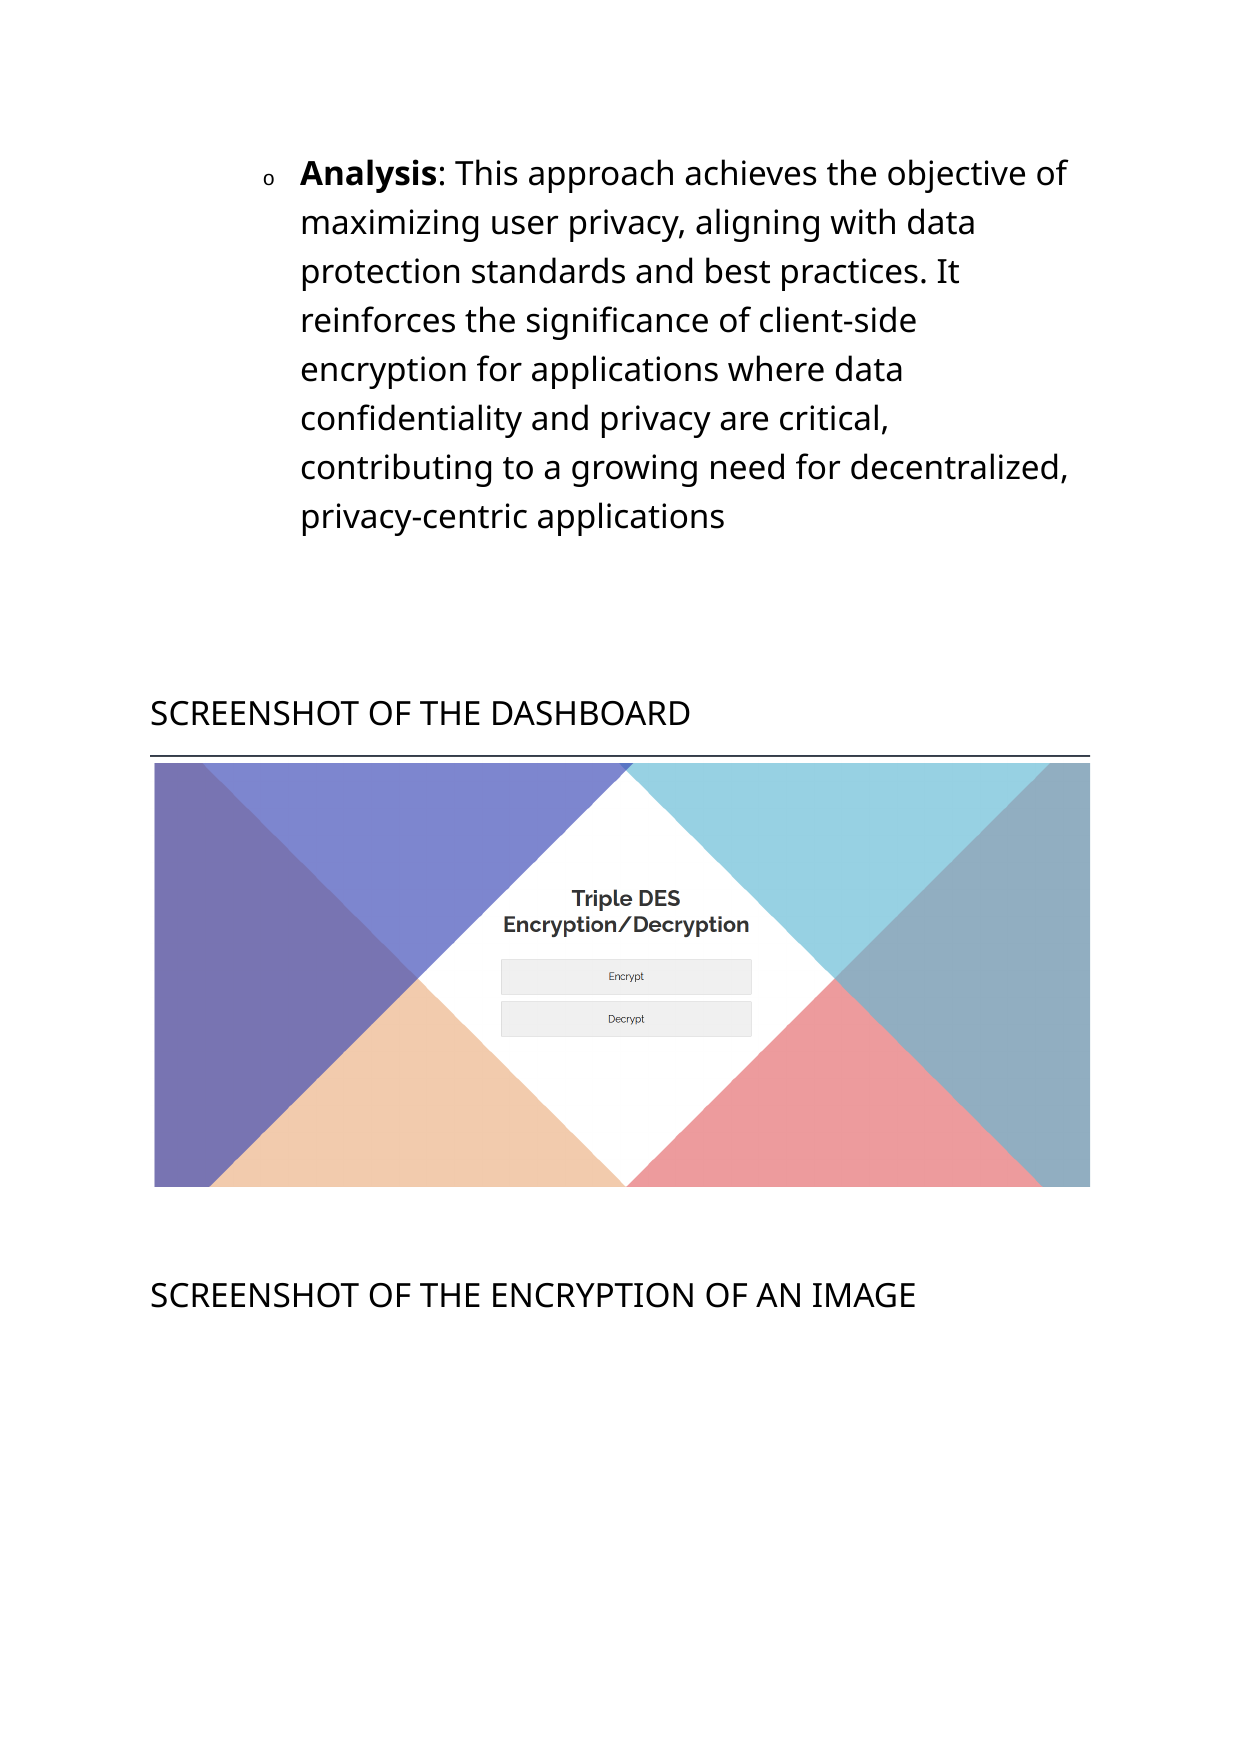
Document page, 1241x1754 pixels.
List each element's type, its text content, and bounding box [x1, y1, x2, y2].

picture [150, 755, 1091, 1187]
text SCREENSHOT OF THE ENCRYPTION OF AN IMAGE [150, 1272, 1090, 1317]
text SCREENSHOT OF THE DASHBOARD [150, 689, 1090, 735]
list Analysis: This approach achieves the objective of maximizing user privacy, aligning with data protection standards and best practices. It reinforces the significance of client-side encryption for applications where data confidentiality and privacy are critical, contributing to a growing need for decentralized, privacy-centric applications [262, 150, 1090, 538]
